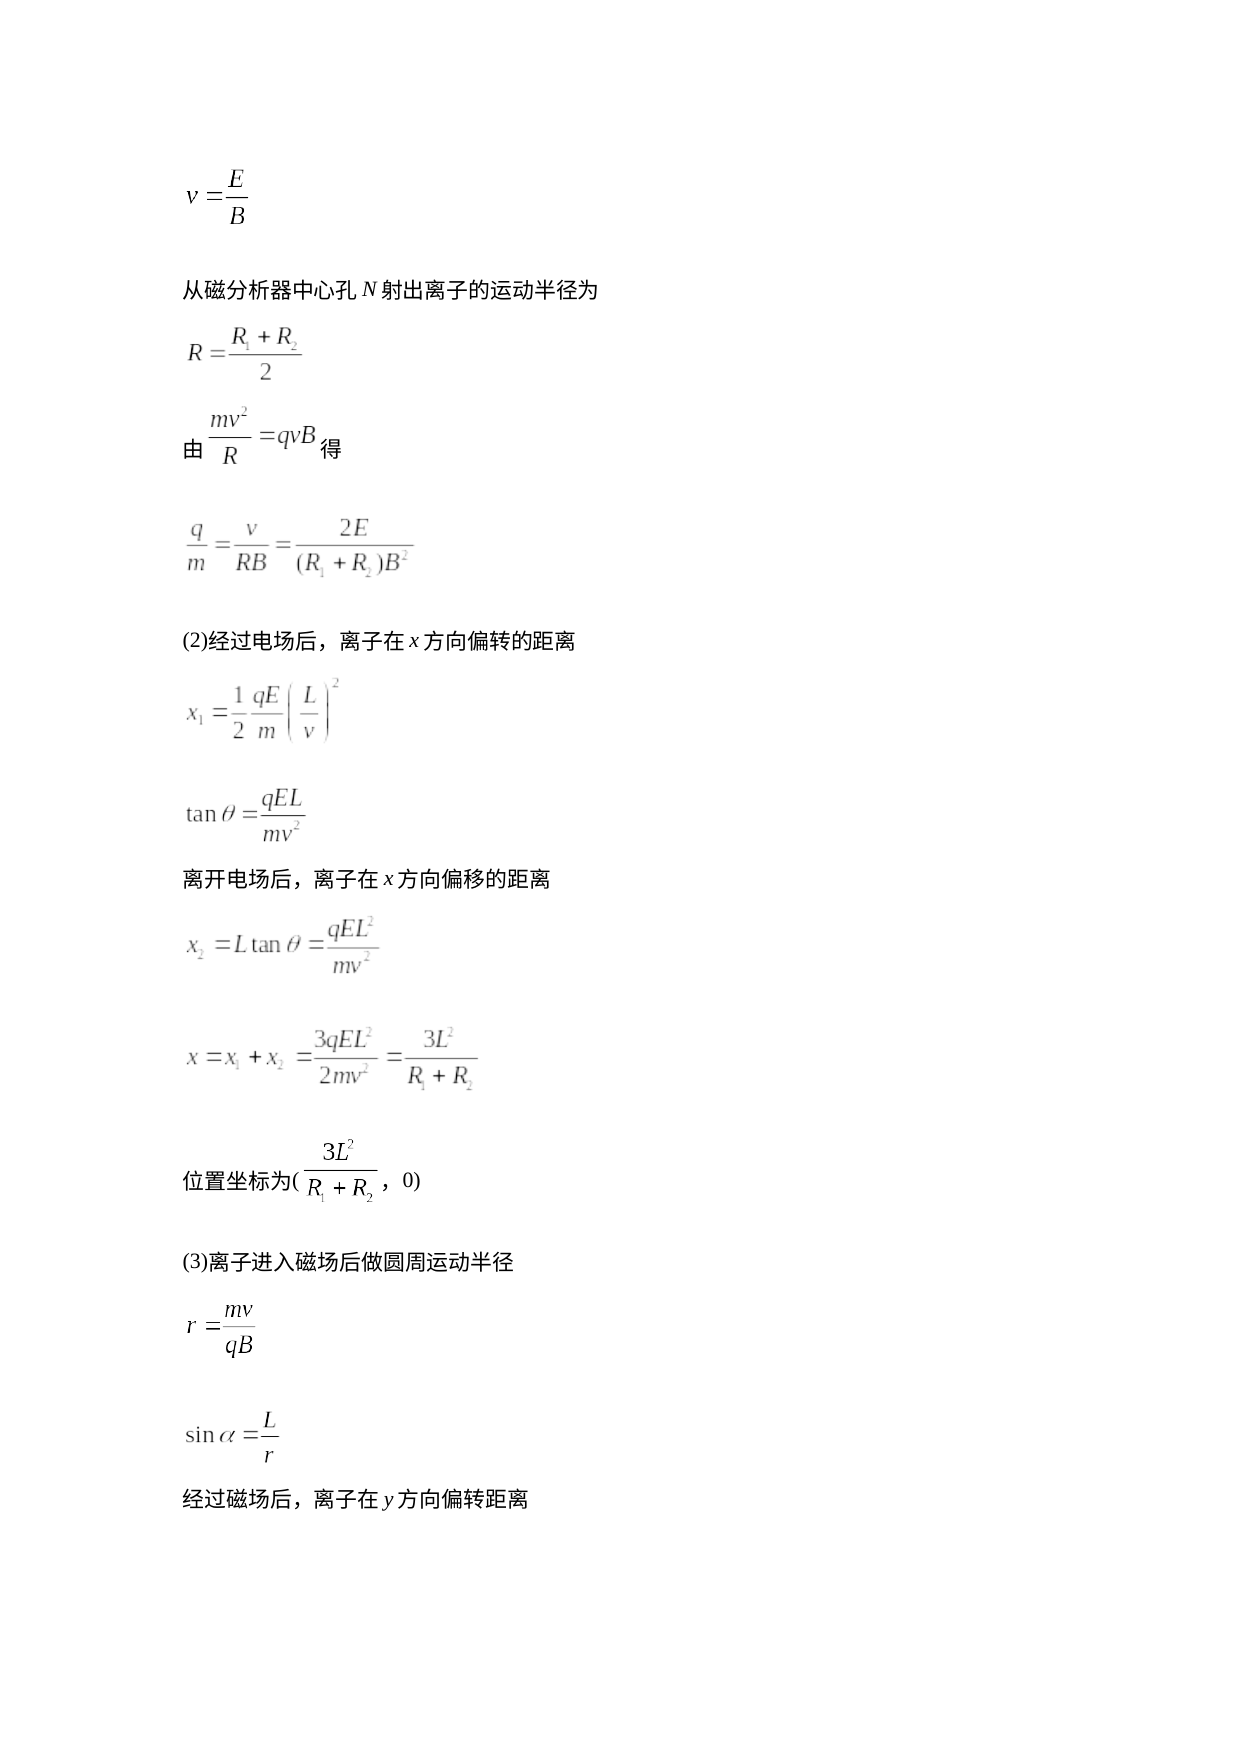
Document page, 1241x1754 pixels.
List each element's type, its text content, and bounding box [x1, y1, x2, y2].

text 经过磁场后，离子在y方向偏转距离 [182, 1482, 1053, 1514]
text (2)经过电场后，离子在x方向偏转的距离 [182, 624, 1053, 656]
text 位置坐标为(，0) [182, 1131, 1053, 1229]
text 从磁分析器中心孔N射出离子的运动半径为 [182, 273, 1053, 305]
text (3)离子进入磁场后做圆周运动半径 [182, 1244, 1053, 1277]
text 由得 [182, 399, 1053, 497]
text 离开电场后，离子在x方向偏移的距离 [182, 861, 1053, 894]
